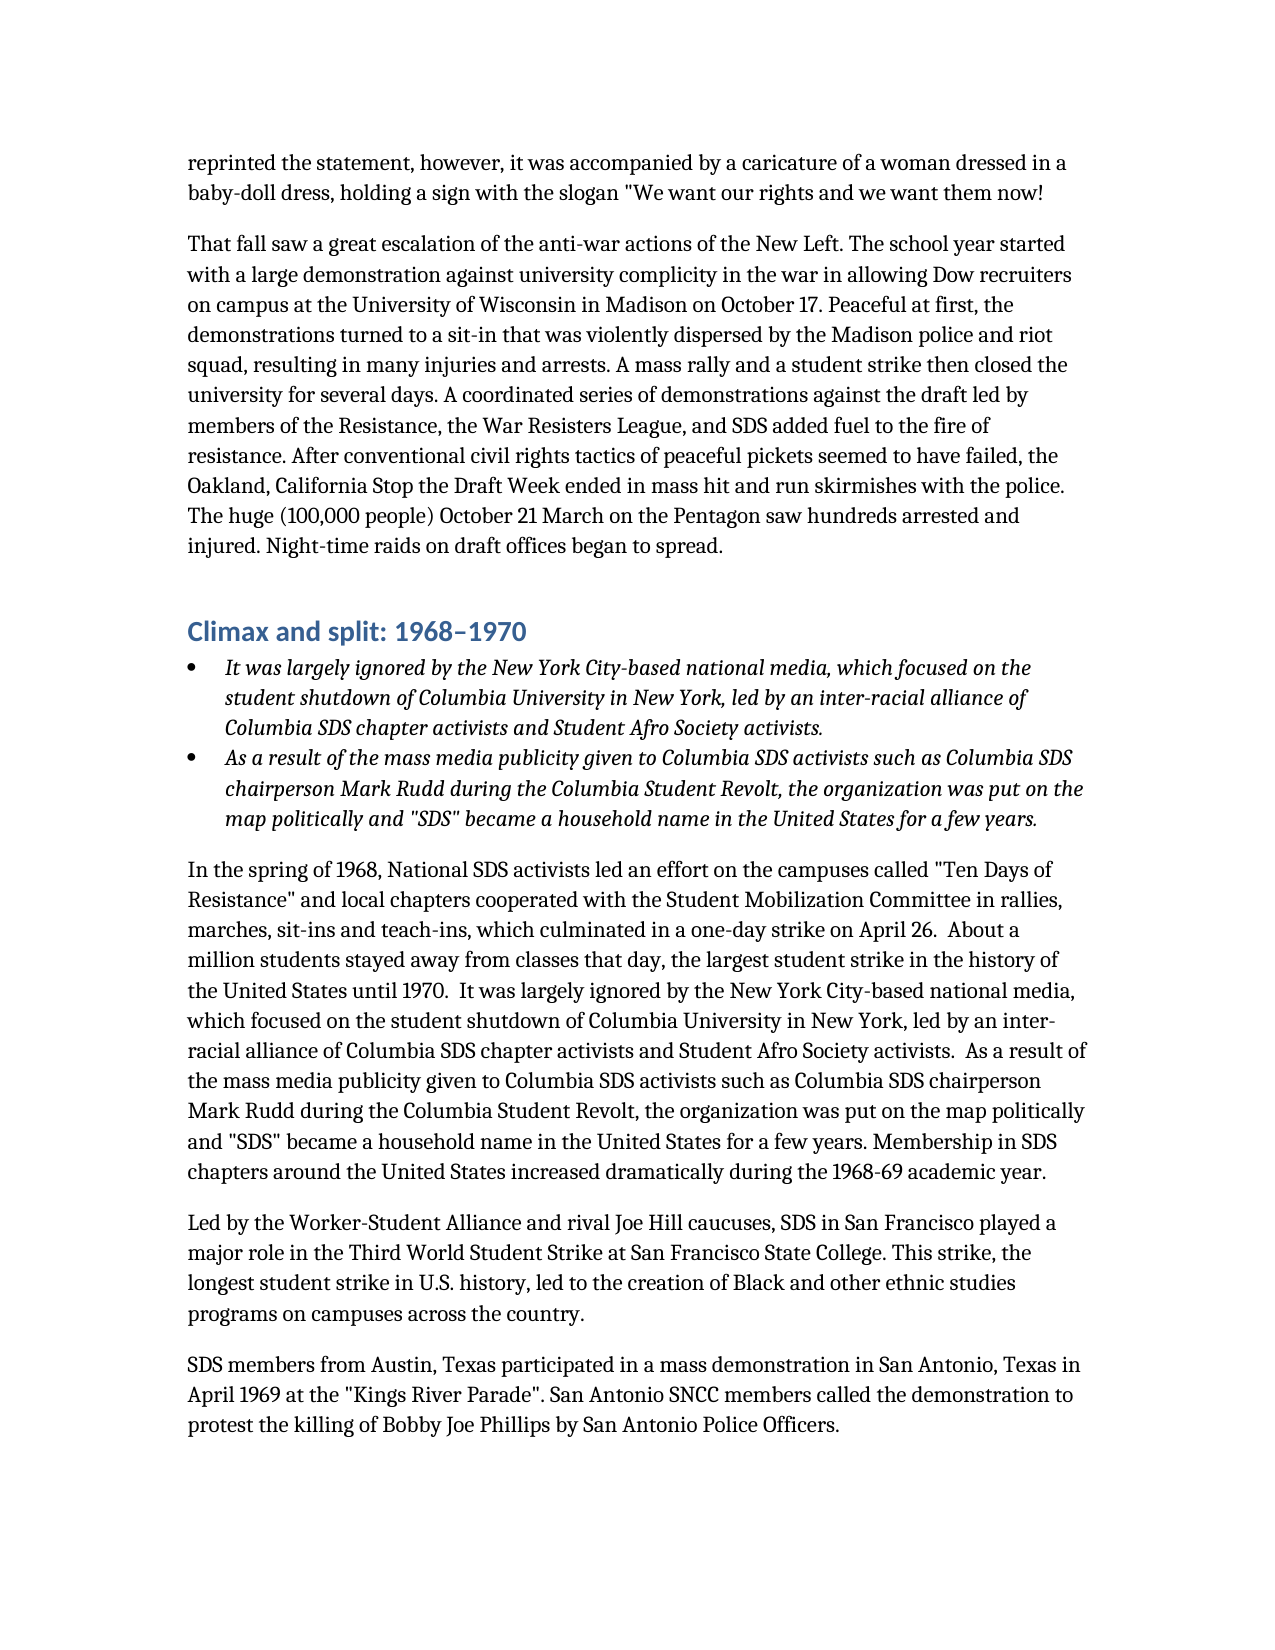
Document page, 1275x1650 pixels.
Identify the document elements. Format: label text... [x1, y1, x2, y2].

list As a result of the mass media publicity given to Columbia SDS activists such as Columbia SDS chairperson Mark Rudd during the Columbia Student Revolt, the organization was put on the map politically and "SDS" became a household name in the United States for a few years. [187, 745, 1087, 832]
text In the spring of 1968, National SDS activists led an effort on the campuses called "Ten Days of Resistance" and local chapters cooperated with the Student Mobilization Committee in rallies, marches, sit-ins and teach-ins, which culminated in a one-day strike on April 26. About a million students stayed away from classes that day, the largest student strike in the history of the United States until 1970. It was largely ignored by the New York City-based national media, which focused on the student shutdown of Columbia University in New York, led by an inter-racial alliance of Columbia SDS chapter activists and Student Afro Society activists. As a result of the mass media publicity given to Columbia SDS activists such as Columbia SDS chairperson Mark Rudd during the Columbia Student Revolt, the organization was put on the map politically and "SDS" became a household name in the United States for a few years. Membership in SDS chapters around the United States increased dramatically during the 1968-69 academic year. [187, 857, 1087, 1185]
subtitle Climax and split: 1968–1970 [187, 613, 1087, 649]
text That fall saw a great escalation of the anti-war actions of the New Left. The school year started with a large demonstration against university complicity in the war in allowing Dow recruiters on campus at the University of Wisconsin in Madison on October 17. Peaceful at first, the demonstrations turned to a sit-in that was violently dispersed by the Madison police and riot squad, resulting in many injuries and arrests. A mass rally and a student strike then closed the university for several days. A coordinated series of demonstrations against the draft led by members of the Resistance, the War Resisters League, and SDS added fuel to the fire of resistance. After conventional civil rights tactics of peaceful pickets seemed to have failed, the Oakland, California Stop the Draft Week ended in mass hit and run skirmishes with the police. The huge (100,000 people) October 21 March on the Pentagon saw hundreds arrested and injured. Night-time raids on draft offices began to spread. [187, 231, 1087, 560]
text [187, 150, 1087, 207]
list It was largely ignored by the New York City-based national media, which focused on the student shutdown of Columbia University in New York, led by an inter-racial alliance of Columbia SDS chapter activists and Student Afro Society activists. [187, 654, 1087, 741]
text Led by the Worker-Student Alliance and rival Joe Hill caucuses, SDS in San Francisco played a major role in the Third World Student Strike at San Francisco State College. This strike, the longest student strike in U.S. history, led to the creation of Black and other ethnic studies programs on campuses across the country. [187, 1210, 1087, 1327]
text SDS members from Austin, Texas participated in a mass demonstration in San Antonio, Texas in April 1969 at the "Kings River Parade". San Antonio SNCC members called the demonstration to protest the killing of Bobby Joe Phillips by San Antonio Police Officers. [187, 1351, 1087, 1438]
